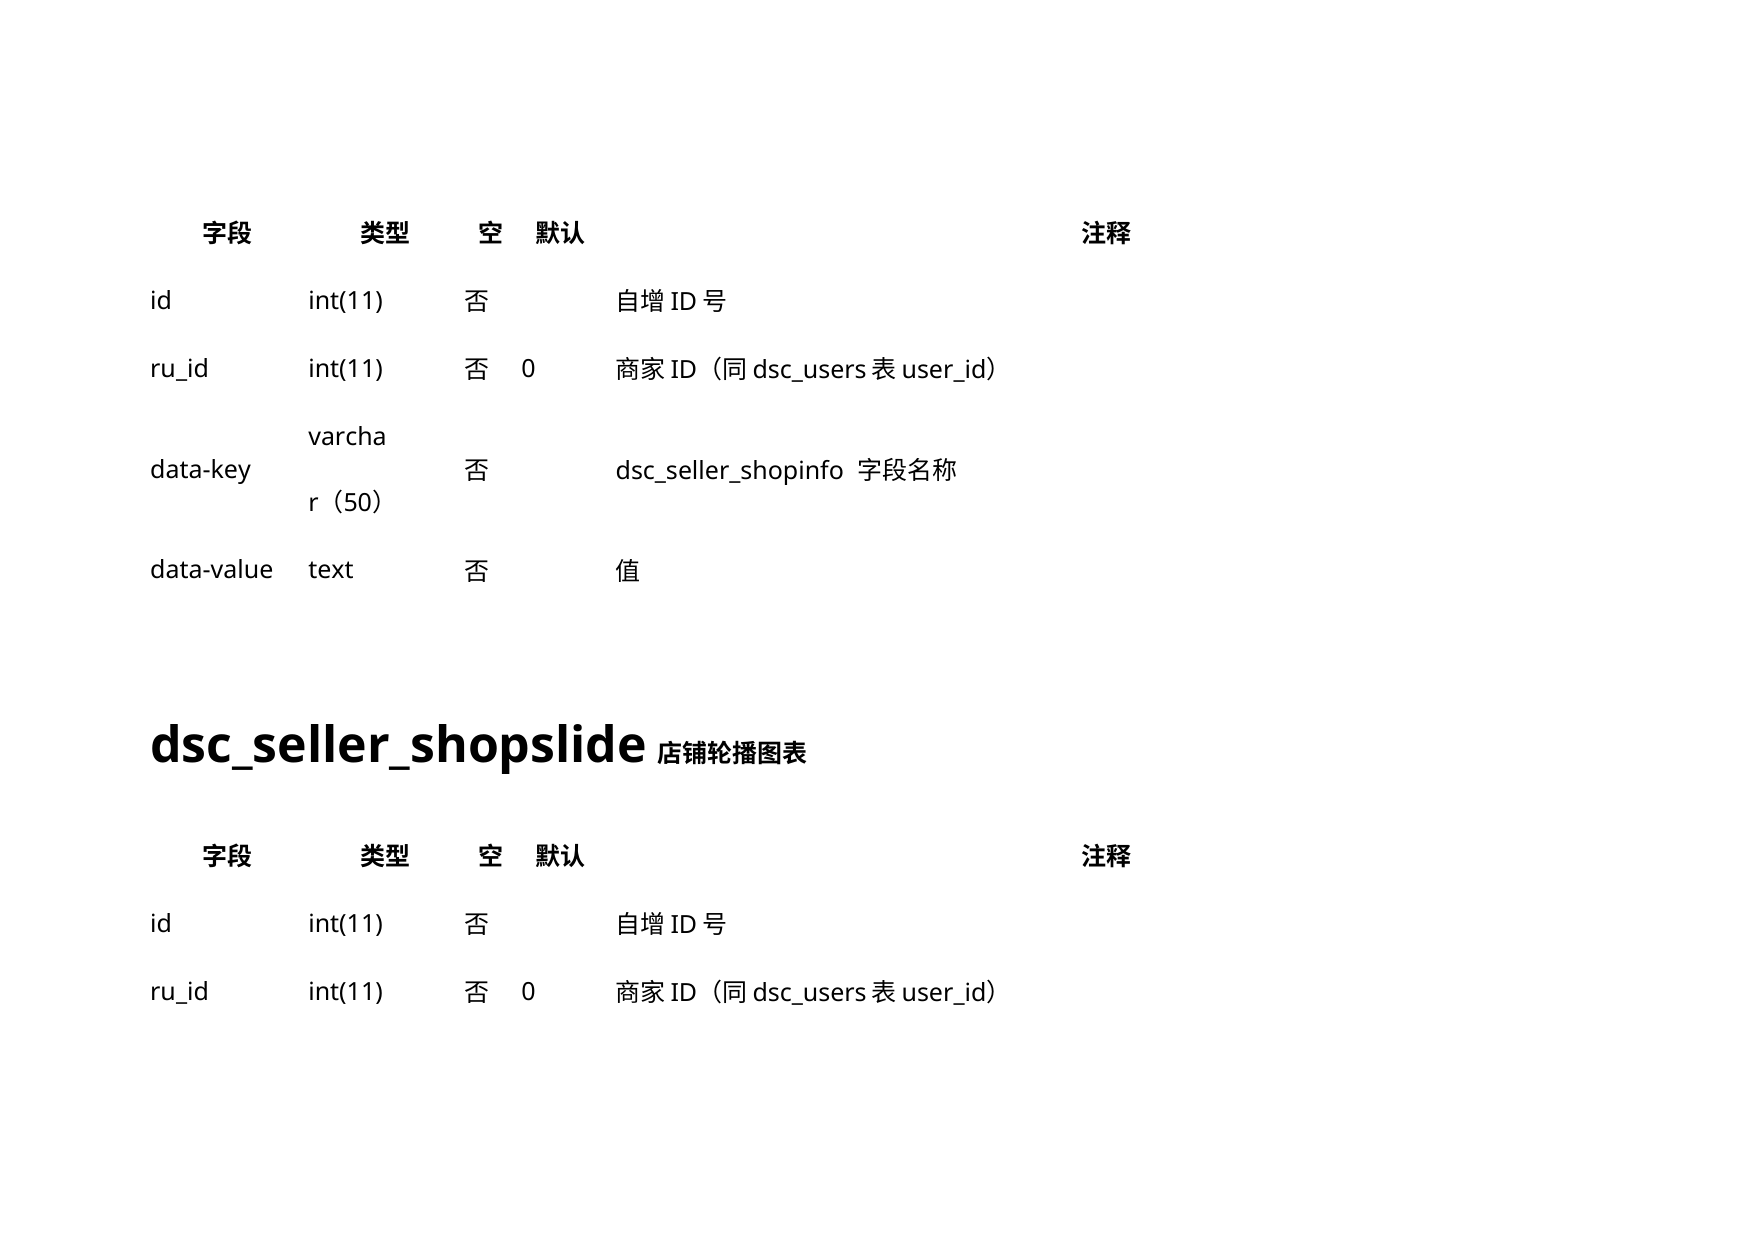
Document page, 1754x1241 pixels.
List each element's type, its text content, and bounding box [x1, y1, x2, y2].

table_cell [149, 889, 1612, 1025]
subtitle dsc_seller_shopslide店铺轮播图表 [150, 694, 1604, 792]
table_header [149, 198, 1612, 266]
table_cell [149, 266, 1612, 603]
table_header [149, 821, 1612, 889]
